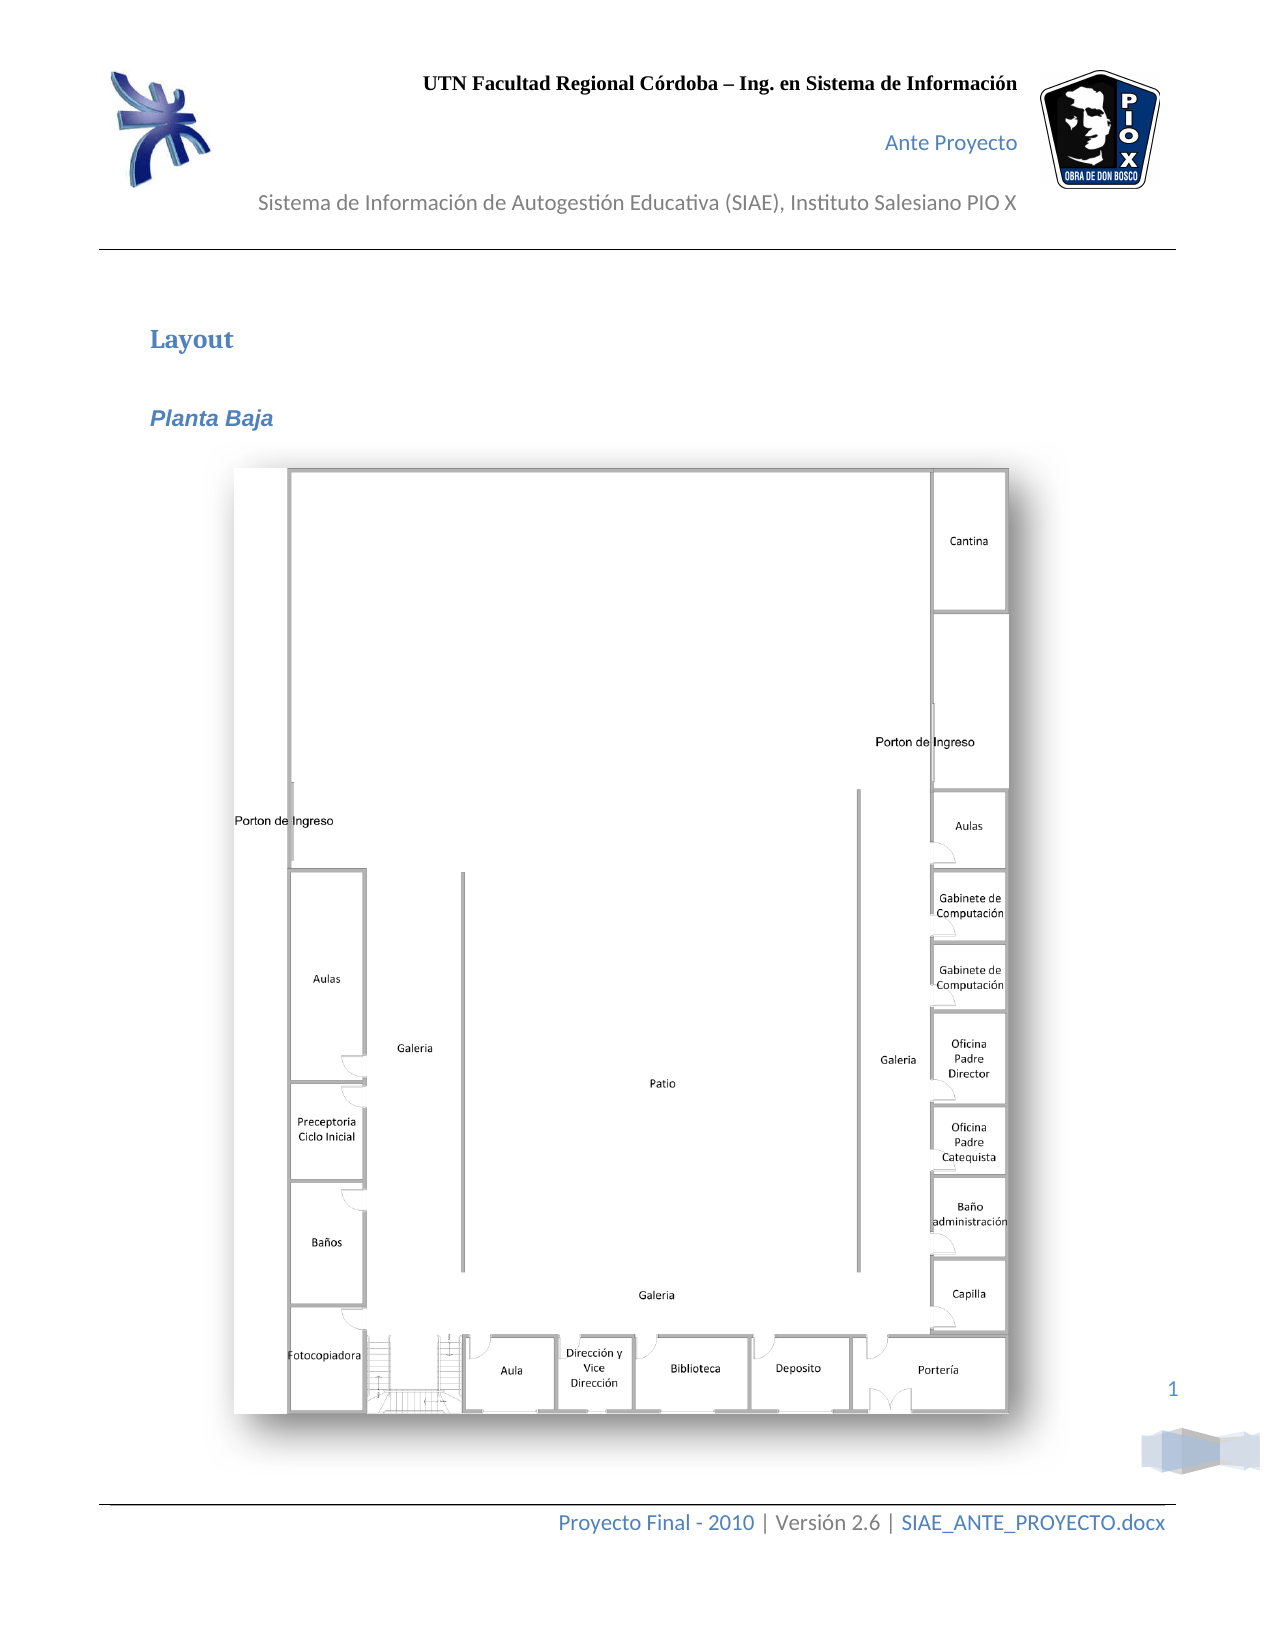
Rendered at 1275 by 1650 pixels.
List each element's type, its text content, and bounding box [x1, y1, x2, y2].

picture [234, 468, 1009, 1414]
picture [1040, 70, 1160, 189]
picture [109, 70, 212, 189]
subtitle Layout [150, 324, 1125, 355]
subtitle Planta Baja [150, 404, 1125, 431]
